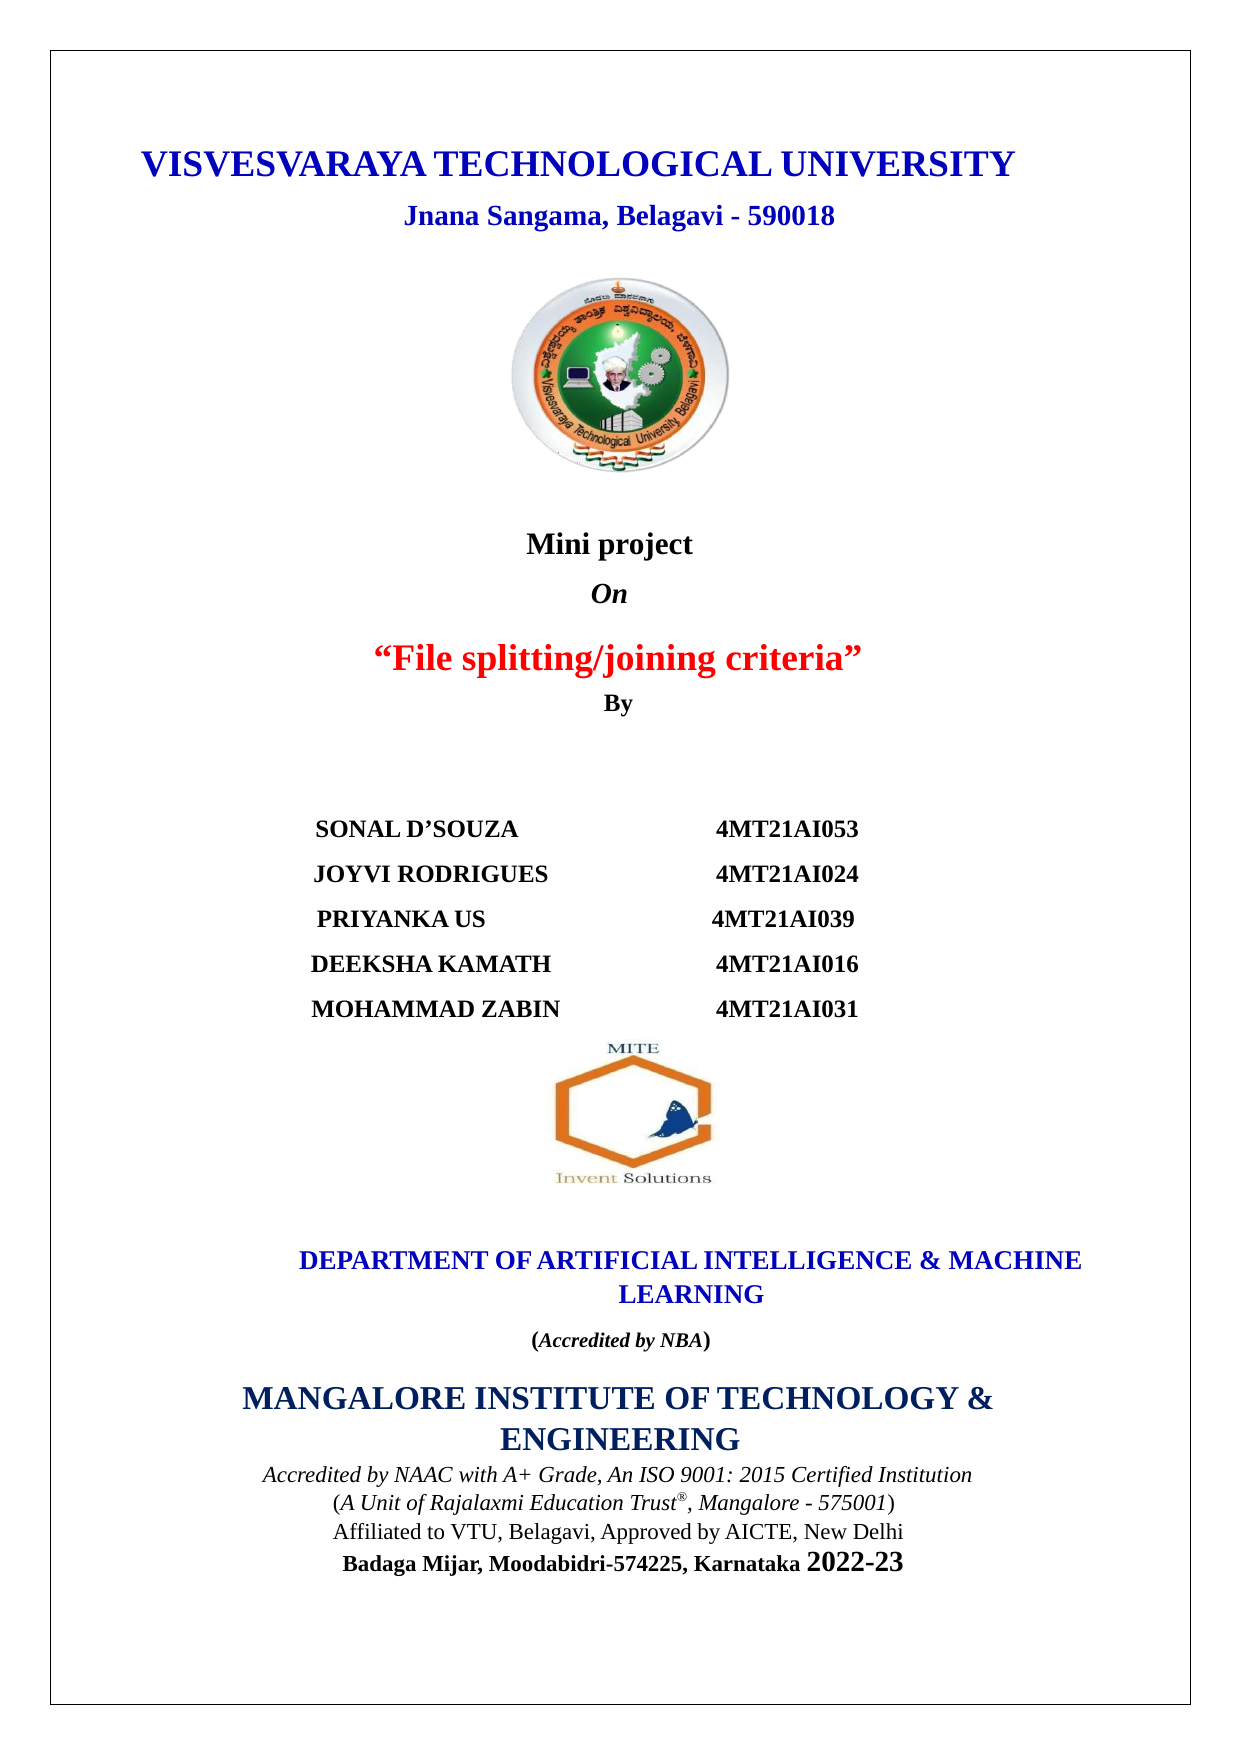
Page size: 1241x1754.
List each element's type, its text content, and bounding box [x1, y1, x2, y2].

text Mini project [92, 525, 1127, 561]
text Jnana Sangama, Belagavi - 590018 [92, 198, 1147, 232]
text Accredited by NAAC with A+ Grade, An ISO 9001: 2015 Certified Institution [263, 1461, 1175, 1487]
text ENGINEERING [92, 1419, 1148, 1458]
text DEEKSHA KAMATH 4MT21AI016 [92, 949, 1175, 978]
subtitle “File splitting/joining criteria” [92, 636, 1144, 679]
text VISVESVARAYA TECHNOLOGICAL UNIVERSITY [92, 142, 1065, 185]
picture [545, 1039, 721, 1184]
text By [92, 688, 1145, 717]
text Badaga Mijar, Moodabidri-574225, Karnataka 2022-23 [342, 1546, 904, 1578]
text MOHAMMAD ZABIN 4MT21AI031 [92, 994, 1175, 1023]
text PRIYANKA US 4MT21AI039 [92, 904, 1175, 933]
text MANGALORE INSTITUTE OF TECHNOLOGY & [242, 1378, 1175, 1416]
text (A Unit of Rajalaxmi Education Trust®, Mangalore - 575001) [333, 1489, 1175, 1516]
text (Accredited by NBA) [92, 1326, 1150, 1352]
subtitle DEPARTMENT OF ARTIFICIAL INTELLIGENCE & MACHINE LEARNING [242, 1244, 1139, 1309]
text SONAL D’SOUZA 4MT21AI053 [92, 814, 1175, 843]
text Affiliated to VTU, Belagavi, Approved by AICTE, New Delhi [333, 1518, 1175, 1544]
text On [92, 576, 1127, 610]
text JOYVI RODRIGUES 4MT21AI024 [92, 859, 1175, 888]
picture [511, 276, 730, 473]
